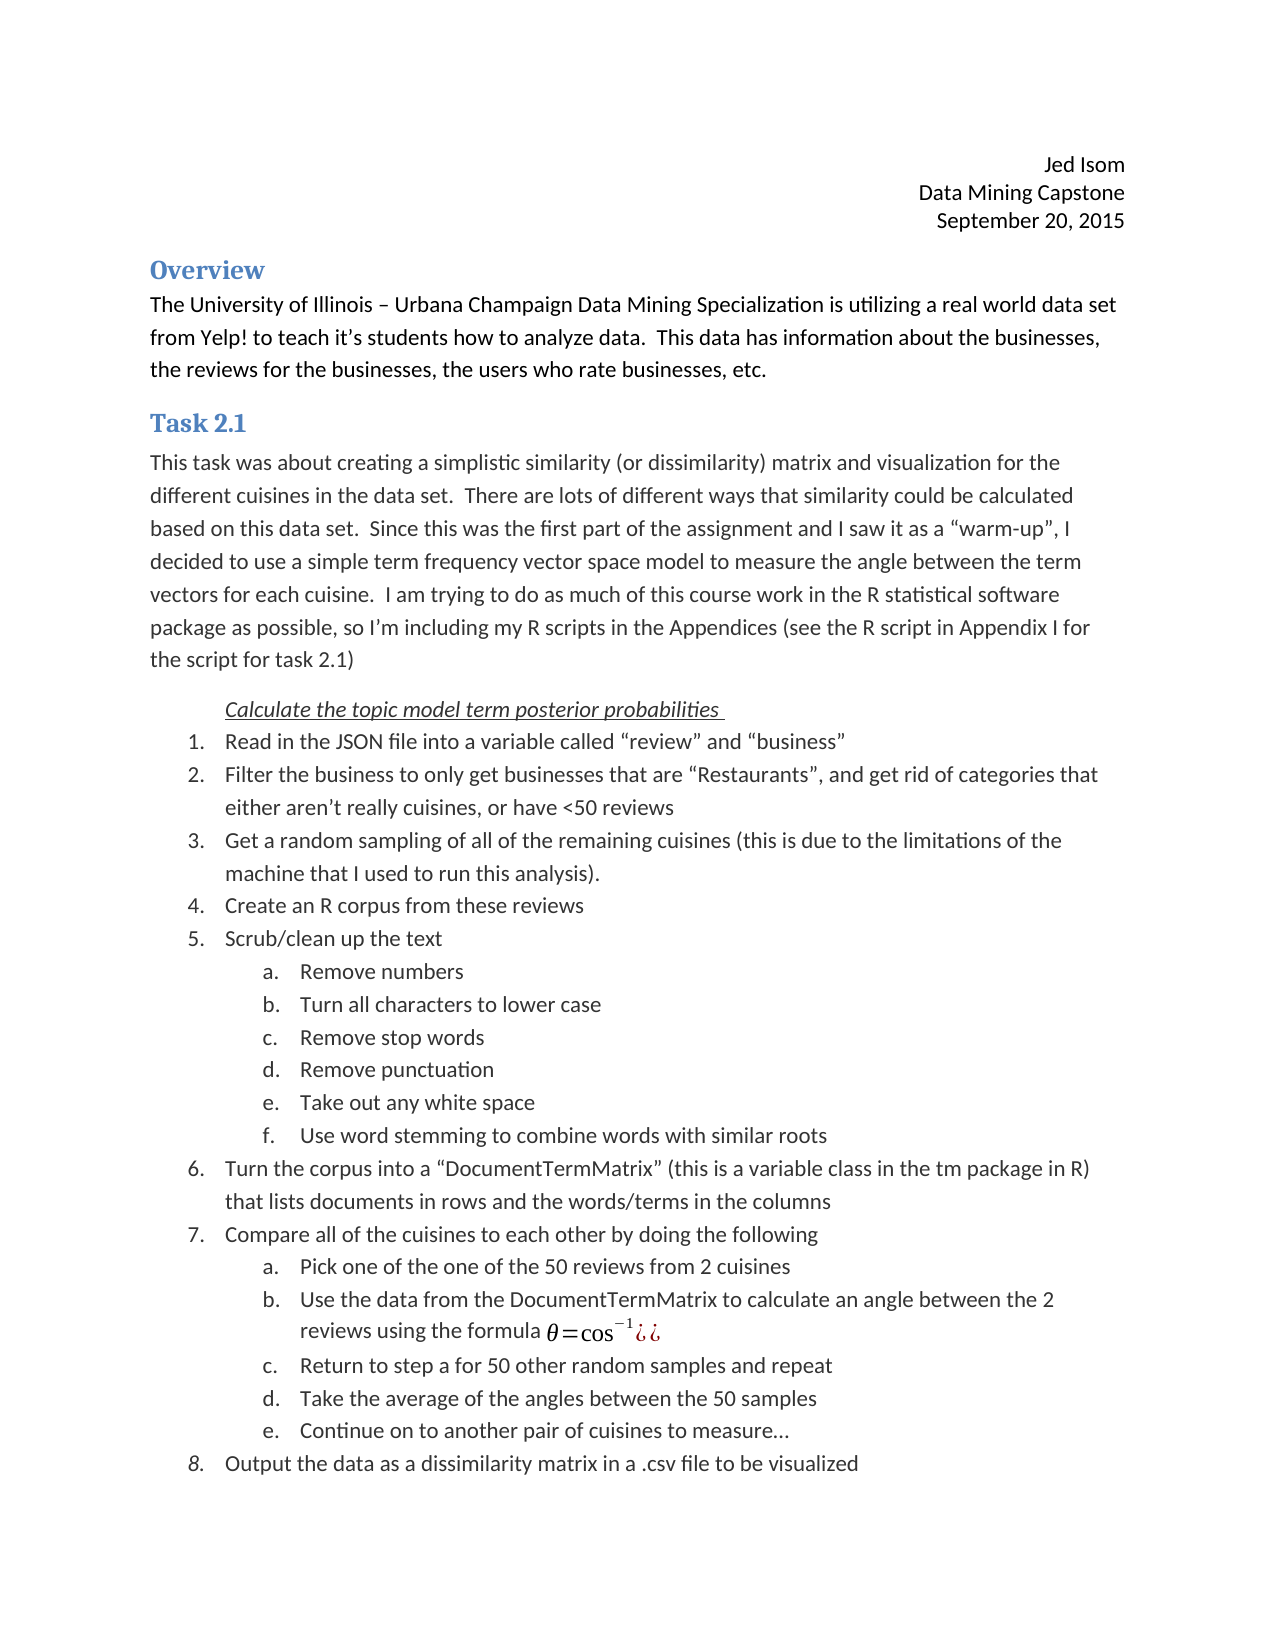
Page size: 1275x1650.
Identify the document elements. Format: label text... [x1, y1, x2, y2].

text This task was about creating a simplistic similarity (or dissimilarity) matrix and visualization for the different cuisines in the data set. There are lots of different ways that similarity could be calculated based on this data set. Since this was the first part of the assignment and I saw it as a “warm-up”, I decided to use a simple term frequency vector space model to measure the angle between the term vectors for each cuisine. I am trying to do as much of this course work in the R statistical software package as possible, so I’m including my R scripts in the Appendices (see the R script in Appendix I for the script for task 2.1) [150, 444, 1125, 673]
text September 20, 2015 [150, 206, 1125, 234]
subtitle Task 2.1 [150, 408, 1125, 439]
list Remove punctuation [262, 1051, 1125, 1084]
list Pick one of the one of the 50 reviews from 2 cuisines [262, 1248, 1125, 1281]
list Calculate the topic model term posterior probabilities [225, 690, 1125, 723]
list Read in the JSON file into a variable called “review” and “business” [187, 723, 1125, 756]
list Get a random sampling of all of the remaining cuisines (this is due to the limitations of the machine that I used to run this analysis). [187, 821, 1125, 887]
list Remove stop words [262, 1018, 1125, 1051]
list Use word stemming to combine words with similar roots [262, 1116, 1125, 1149]
list Output the data as a dissimilarity matrix in a .csv file to be visualized [187, 1444, 1125, 1477]
text Data Mining Capstone [150, 178, 1125, 206]
list Compare all of the cuisines to each other by doing the following [187, 1215, 1125, 1248]
list Continue on to another pair of cuisines to measure… [262, 1412, 1125, 1444]
list Turn all characters to lower case [262, 985, 1125, 1018]
text The University of Illinois – Urbana Champaign Data Mining Specialization is utilizing a real world data set from Yelp! to teach it’s students how to analyze data. This data has information about the businesses, the reviews for the businesses, the users who rate businesses, etc. [150, 291, 1125, 383]
list Create an R corpus from these reviews [187, 887, 1125, 919]
text Jed Isom [150, 150, 1125, 178]
list Return to step a for 50 other random samples and repeat [262, 1346, 1125, 1379]
list Take the average of the angles between the 50 samples [262, 1379, 1125, 1412]
list Take out any white space [262, 1084, 1125, 1116]
list Turn the corpus into a “DocumentTermMatrix” (this is a variable class in the tm package in R) that lists documents in rows and the words/terms in the columns [187, 1149, 1125, 1215]
subtitle Overview [150, 255, 1125, 286]
list Filter the business to only get businesses that are “Restaurants”, and get rid of categories that either aren’t really cuisines, or have <50 reviews [187, 756, 1125, 821]
list Scrub/clean up the text [187, 919, 1125, 952]
list Remove numbers [262, 952, 1125, 985]
list Use the data from the DocumentTermMatrix to calculate an angle between the 2 reviews using the formula [262, 1281, 1125, 1346]
